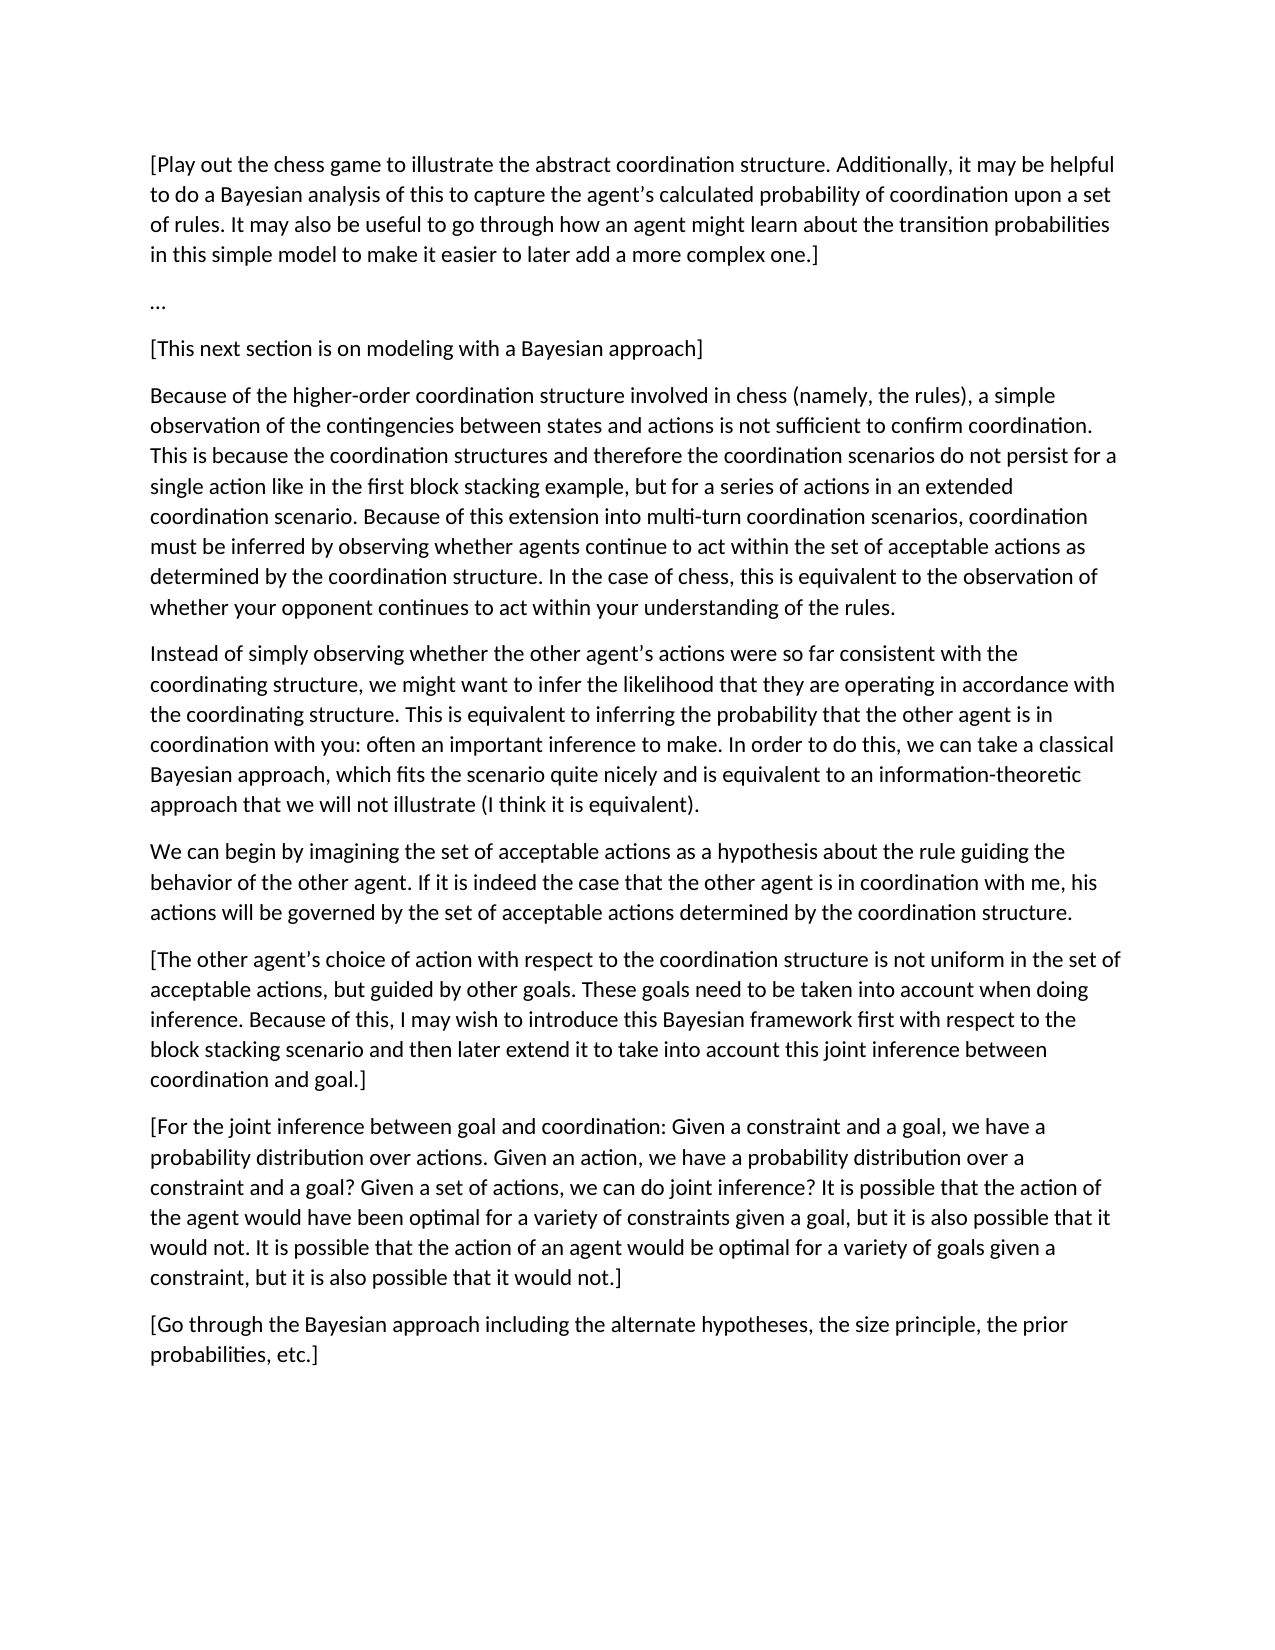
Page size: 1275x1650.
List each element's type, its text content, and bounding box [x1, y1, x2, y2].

text [Play out the chess game to illustrate the abstract coordination structure. Additionally, it may be helpful to do a Bayesian analysis of this to capture the agent’s calculated probability of coordination upon a set of rules. It may also be useful to go through how an agent might learn about the transition probabilities in this simple model to make it easier to later add a more complex one.] [150, 150, 1125, 269]
text Because of the higher-order coordination structure involved in chess (namely, the rules), a simple observation of the contingencies between states and actions is not sufficient to confirm coordination. This is because the coordination structures and therefore the coordination scenarios do not persist for a single action like in the first block stacking example, but for a series of actions in an extended coordination scenario. Because of this extension into multi-turn coordination scenarios, coordination must be inferred by observing whether agents continue to act within the set of acceptable actions as determined by the coordination structure. In the case of chess, this is equivalent to the observation of whether your opponent continues to act within your understanding of the rules. [150, 381, 1125, 621]
text [The other agent’s choice of action with respect to the coordination structure is not uniform in the set of acceptable actions, but guided by other goals. These goals need to be taken into account when doing inference. Because of this, I may wish to introduce this Bayesian framework first with respect to the block stacking scenario and then later extend it to take into account this joint inference between coordination and goal.] [150, 945, 1125, 1094]
text [This next section is on modeling with a Bayesian approach] [150, 334, 1125, 362]
text … [150, 287, 1125, 316]
text [Go through the Bayesian approach including the alternate hypotheses, the size principle, the prior probabilities, etc.] [150, 1310, 1125, 1369]
text Instead of simply observing whether the other agent’s actions were so far consistent with the coordinating structure, we might want to infer the likelihood that they are operating in accordance with the coordinating structure. This is equivalent to inferring the probability that the other agent is in coordination with you: often an important inference to make. In order to do this, we can take a classical Bayesian approach, which fits the scenario quite nicely and is equivalent to an information-theoretic approach that we will not illustrate (I think it is equivalent). [150, 639, 1125, 819]
text We can begin by imagining the set of acceptable actions as a hypothesis about the rule guiding the behavior of the other agent. If it is indeed the case that the other agent is in coordination with me, his actions will be governed by the set of acceptable actions determined by the coordination structure. [150, 837, 1125, 926]
text [For the joint inference between goal and coordination: Given a constraint and a goal, we have a probability distribution over actions. Given an action, we have a probability distribution over a constraint and a goal? Given a set of actions, we can do joint inference? It is possible that the action of the agent would have been optimal for a variety of constraints given a goal, but it is also possible that it would not. It is possible that the action of an agent would be optimal for a variety of goals given a constraint, but it is also possible that it would not.] [150, 1112, 1125, 1292]
